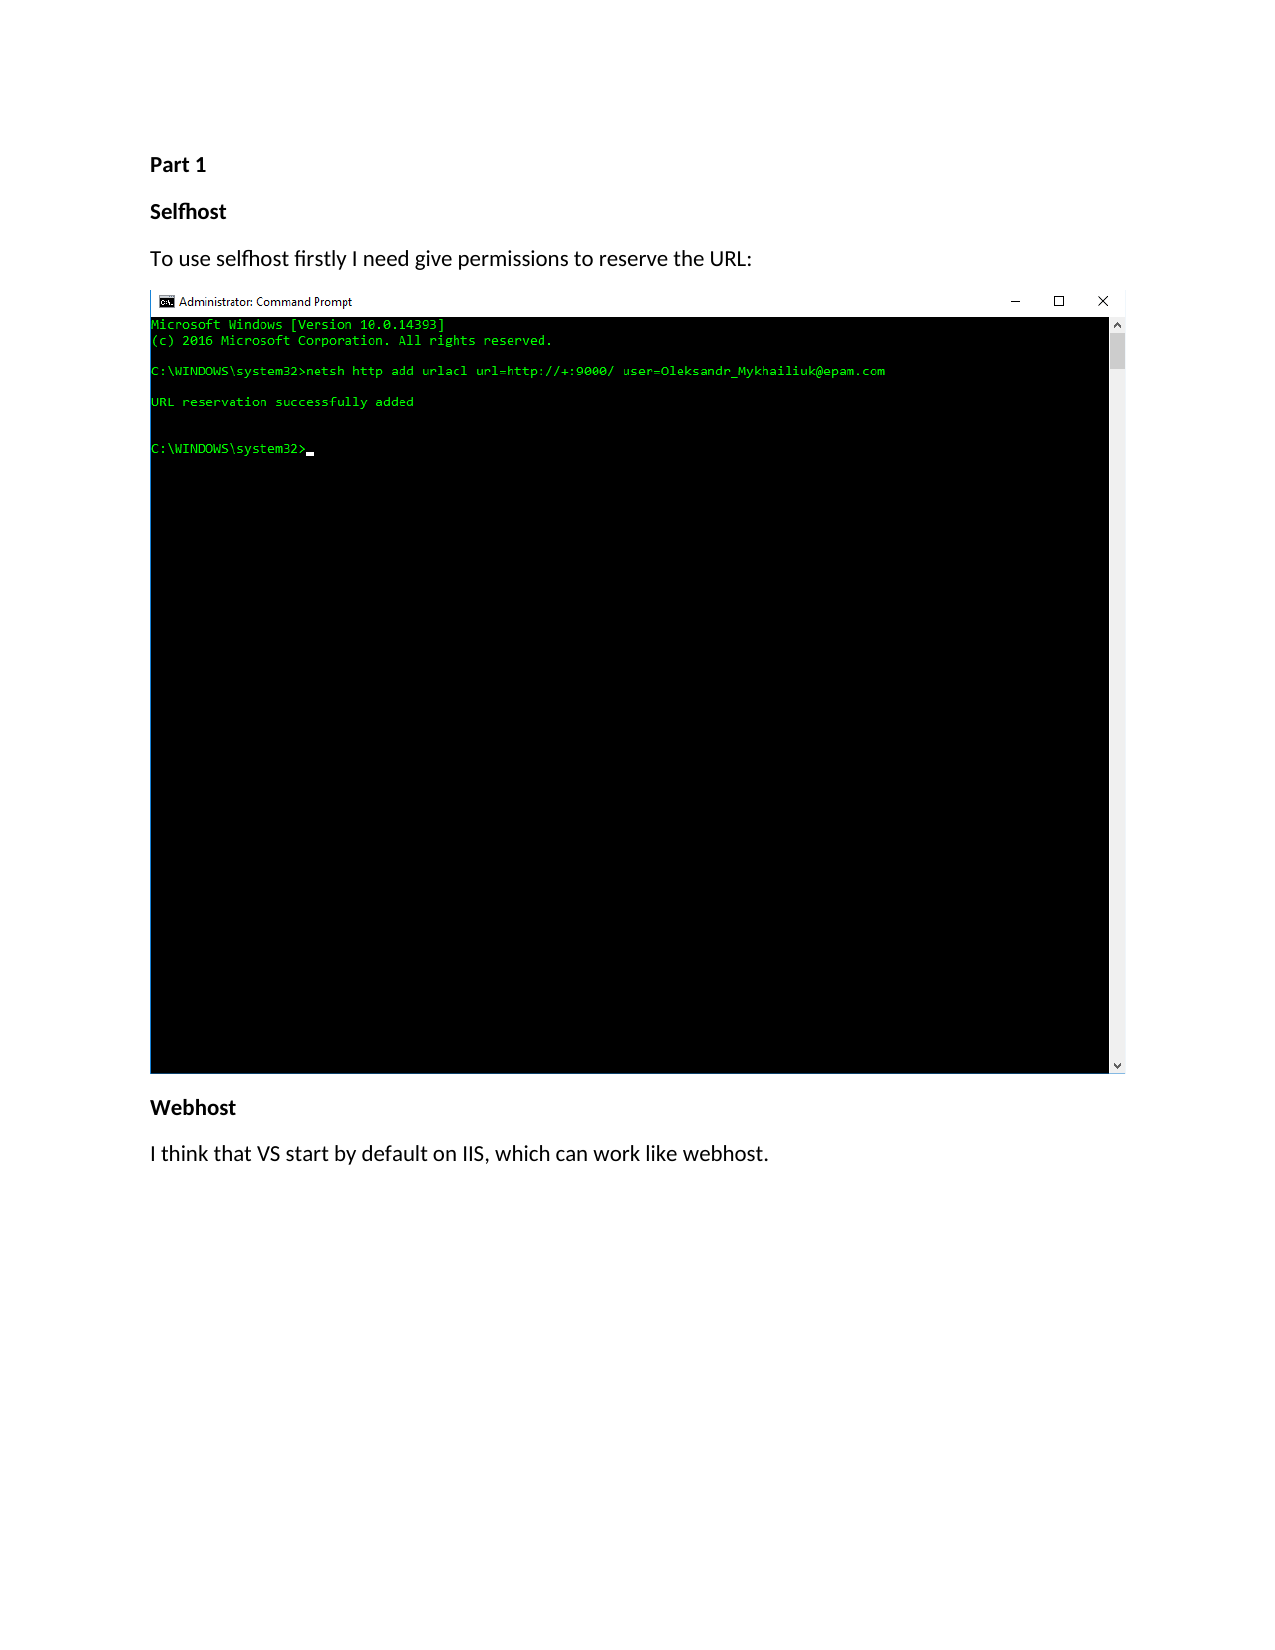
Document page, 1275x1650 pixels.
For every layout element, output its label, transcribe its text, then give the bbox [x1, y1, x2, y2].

picture [150, 290, 1125, 1074]
text Webhost [150, 1093, 1125, 1121]
text Part 1 [150, 150, 1125, 178]
text Selfhost [150, 197, 1125, 225]
text I think that VS start by default on IIS, which can work like webhost. [150, 1139, 1125, 1167]
text To use selfhost firstly I need give permissions to reserve the URL: [150, 244, 1125, 272]
